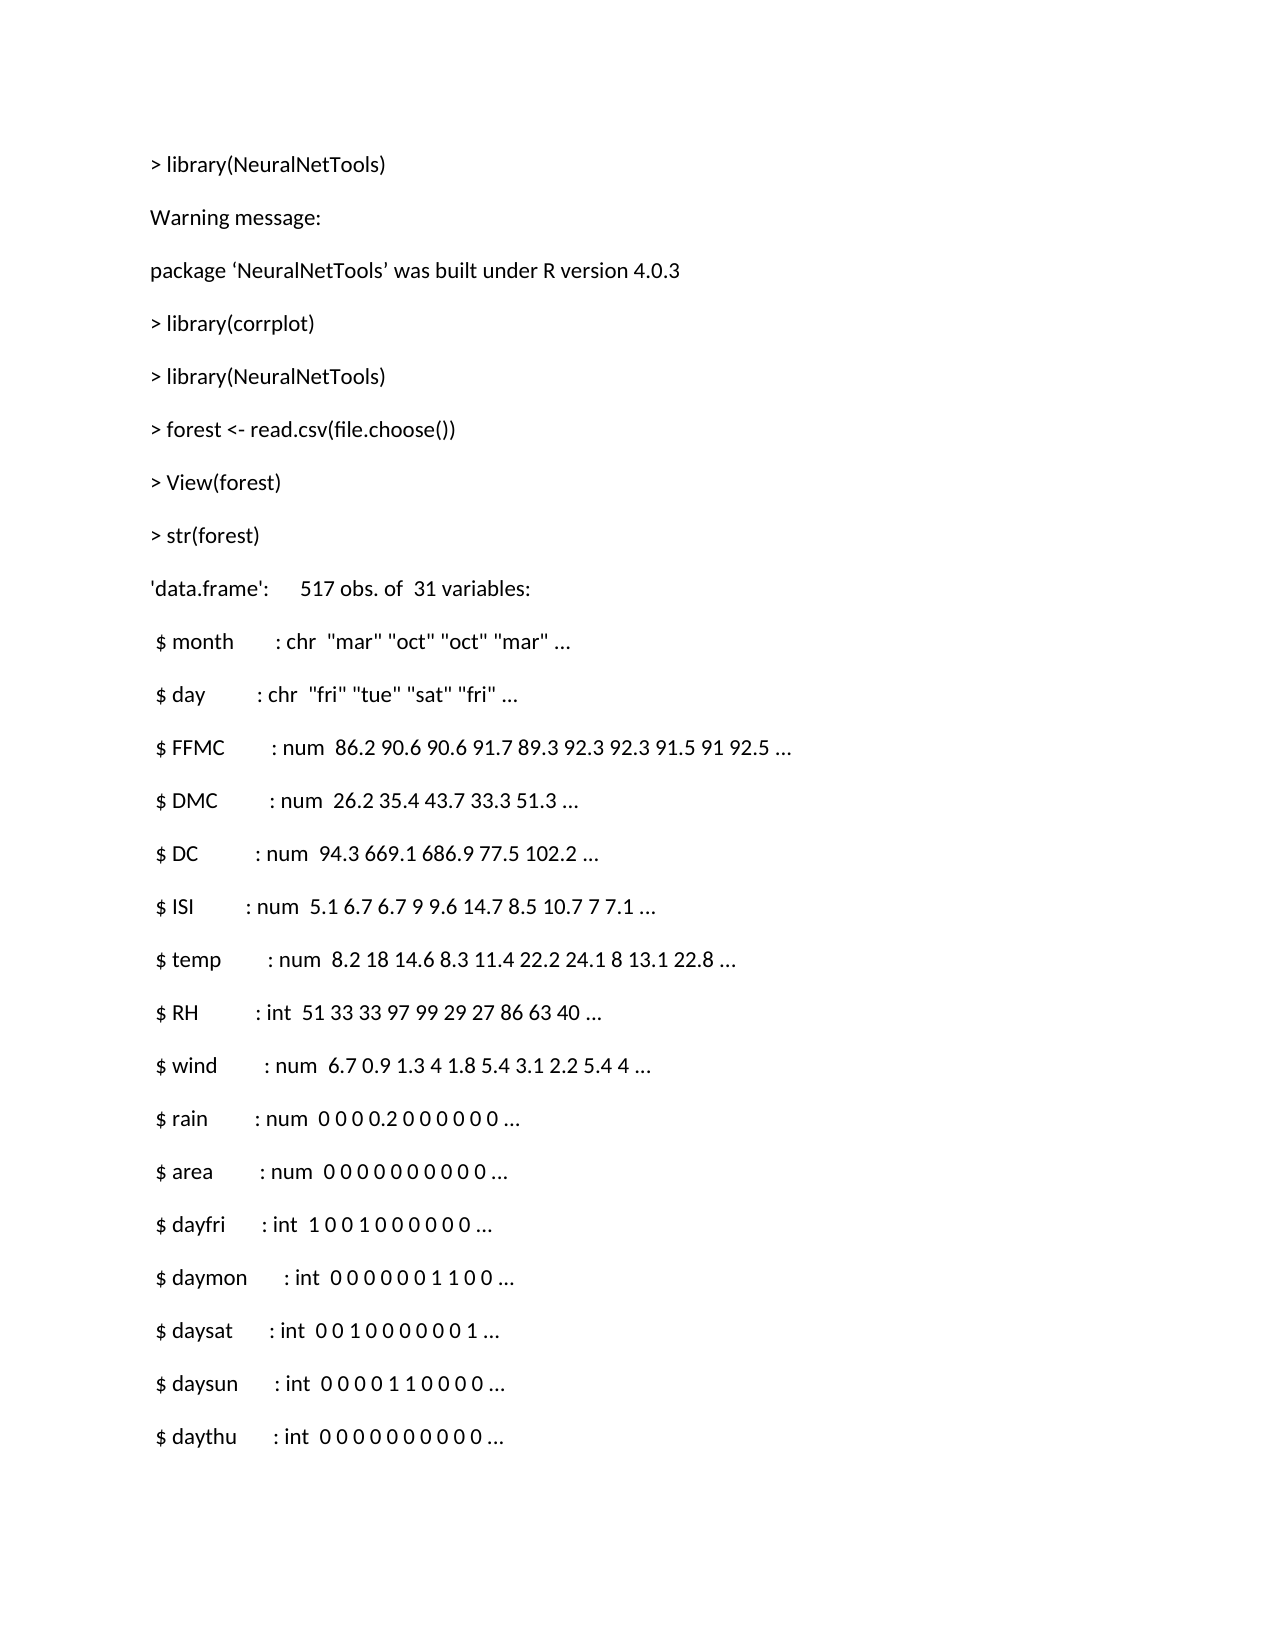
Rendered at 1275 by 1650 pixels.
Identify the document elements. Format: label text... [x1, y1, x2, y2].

text $ DMC : num 26.2 35.4 43.7 33.3 51.3 ... [150, 786, 1125, 814]
text Warning message: [150, 203, 1125, 231]
text > library(corrplot) [150, 309, 1125, 337]
text package ‘NeuralNetTools’ was built under R version 4.0.3 [150, 256, 1125, 284]
text $ RH : int 51 33 33 97 99 29 27 86 63 40 ... [150, 998, 1125, 1026]
text 'data.frame': 517 obs. of 31 variables: [150, 574, 1125, 602]
text $ daysat : int 0 0 1 0 0 0 0 0 0 1 ... [150, 1316, 1125, 1344]
text $ daythu : int 0 0 0 0 0 0 0 0 0 0 ... [150, 1422, 1125, 1451]
text > forest <- read.csv(file.choose()) [150, 415, 1125, 443]
text $ wind : num 6.7 0.9 1.3 4 1.8 5.4 3.1 2.2 5.4 4 ... [150, 1051, 1125, 1079]
text $ rain : num 0 0 0 0.2 0 0 0 0 0 0 ... [150, 1104, 1125, 1132]
text $ daysun : int 0 0 0 0 1 1 0 0 0 0 ... [150, 1369, 1125, 1397]
text $ dayfri : int 1 0 0 1 0 0 0 0 0 0 ... [150, 1210, 1125, 1238]
text $ day : chr "fri" "tue" "sat" "fri" ... [150, 680, 1125, 708]
text > library(NeuralNetTools) [150, 362, 1125, 390]
text > str(forest) [150, 521, 1125, 549]
text $ FFMC : num 86.2 90.6 90.6 91.7 89.3 92.3 92.3 91.5 91 92.5 ... [150, 733, 1125, 761]
text $ area : num 0 0 0 0 0 0 0 0 0 0 ... [150, 1157, 1125, 1185]
text $ DC : num 94.3 669.1 686.9 77.5 102.2 ... [150, 839, 1125, 867]
text $ temp : num 8.2 18 14.6 8.3 11.4 22.2 24.1 8 13.1 22.8 ... [150, 945, 1125, 973]
text > library(NeuralNetTools) [150, 150, 1125, 178]
text > View(forest) [150, 468, 1125, 496]
text $ daymon : int 0 0 0 0 0 0 1 1 0 0 ... [150, 1263, 1125, 1291]
text $ month : chr "mar" "oct" "oct" "mar" ... [150, 627, 1125, 655]
text $ ISI : num 5.1 6.7 6.7 9 9.6 14.7 8.5 10.7 7 7.1 ... [150, 892, 1125, 920]
